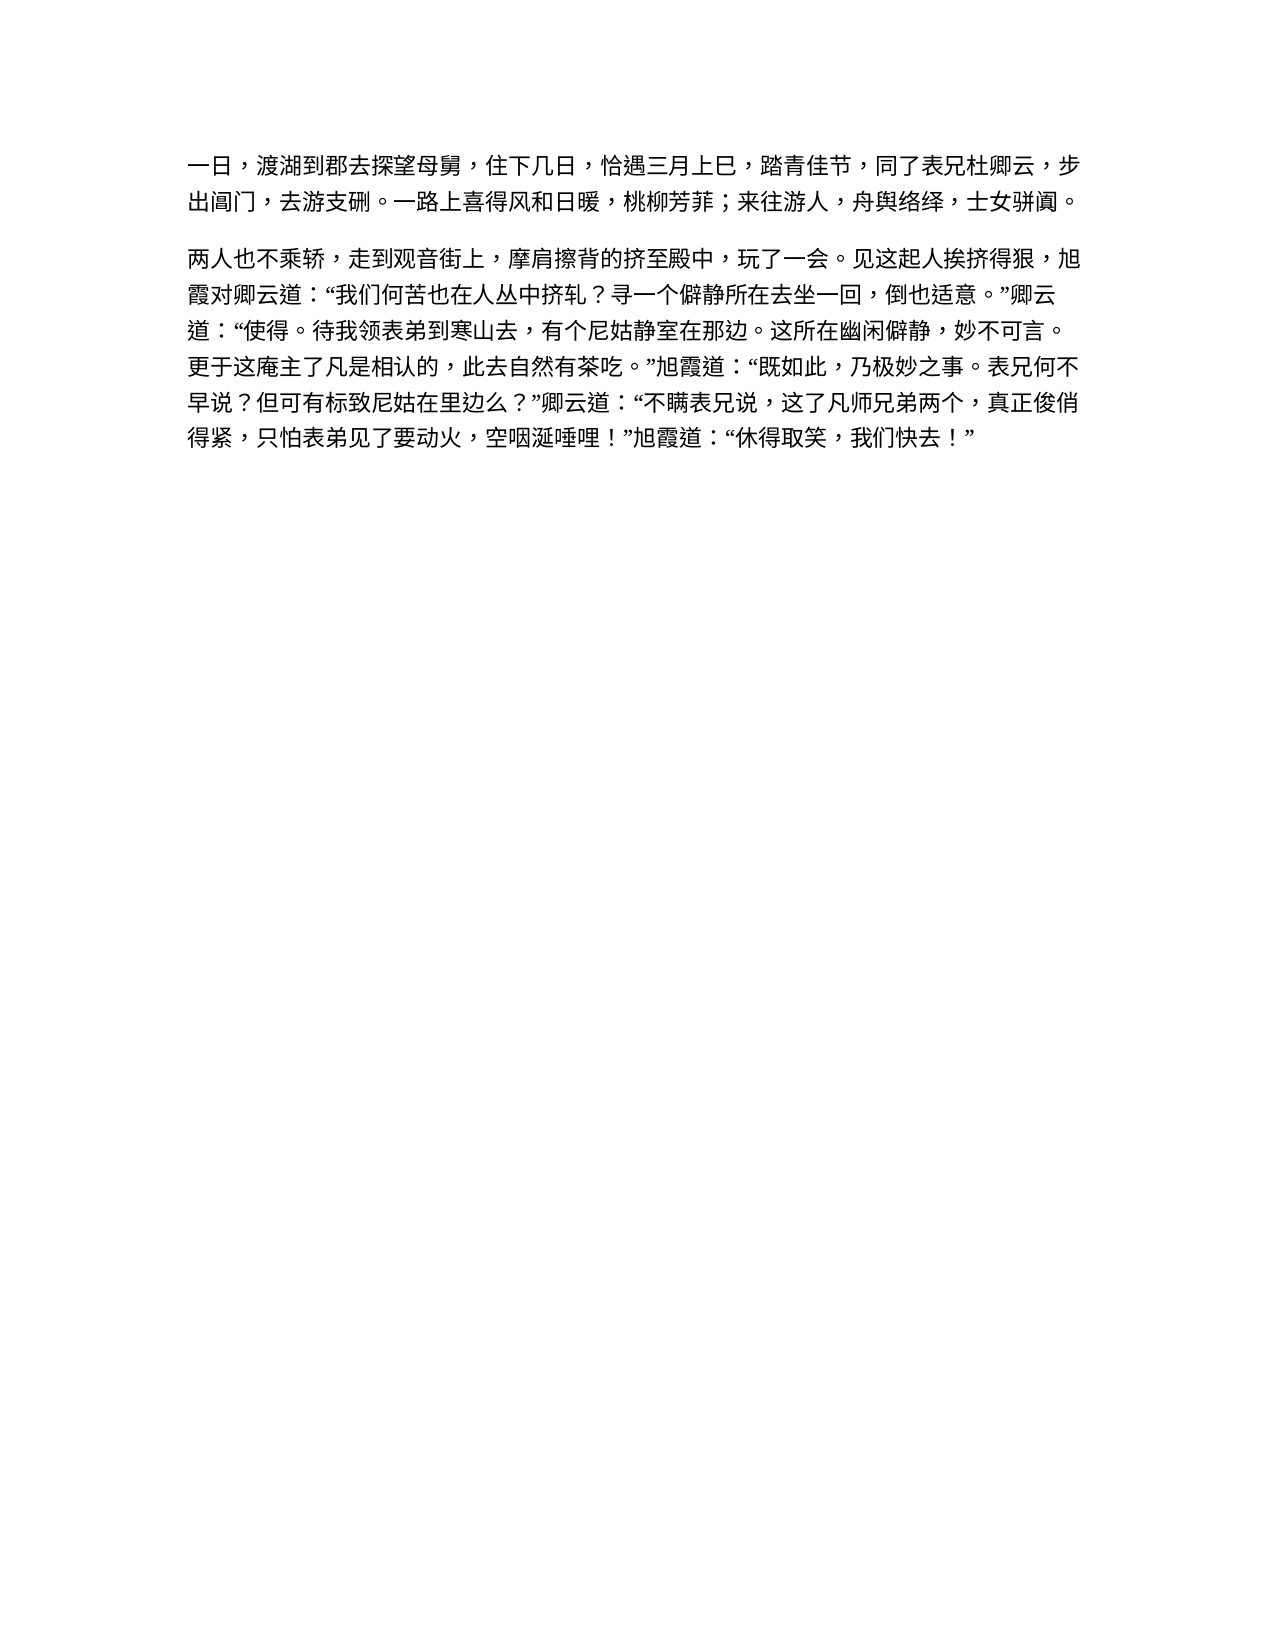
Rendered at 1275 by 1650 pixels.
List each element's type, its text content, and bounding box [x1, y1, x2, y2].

text 两人也不乘轿，走到观音街上，摩肩擦背的挤至殿中，玩了一会。见这起人挨挤得狠，旭霞对卿云道：“我们何苦也在人丛中挤轧？寻一个僻静所在去坐一回，倒也适意。”卿云道：“使得。待我领表弟到寒山去，有个尼姑静室在那边。这所在幽闲僻静，妙不可言。更于这庵主了凡是相认的，此去自然有茶吃。”旭霞道：“既如此，乃极妙之事。表兄何不早说？但可有标致尼姑在里边么？”卿云道：“不瞒表兄说，这了凡师兄弟两个，真正俊俏得紧，只怕表弟见了要动火，空咽涎唾哩！”旭霞道：“休得取笑，我们快去！” [187, 243, 1087, 454]
text 一日，渡湖到郡去探望母舅，住下几日，恰遇三月上巳，踏青佳节，同了表兄杜卿云，步出阊门，去游支硎。一路上喜得风和日暖，桃柳芳菲；来往游人，舟舆络绎，士女骈阗。 [187, 150, 1087, 217]
